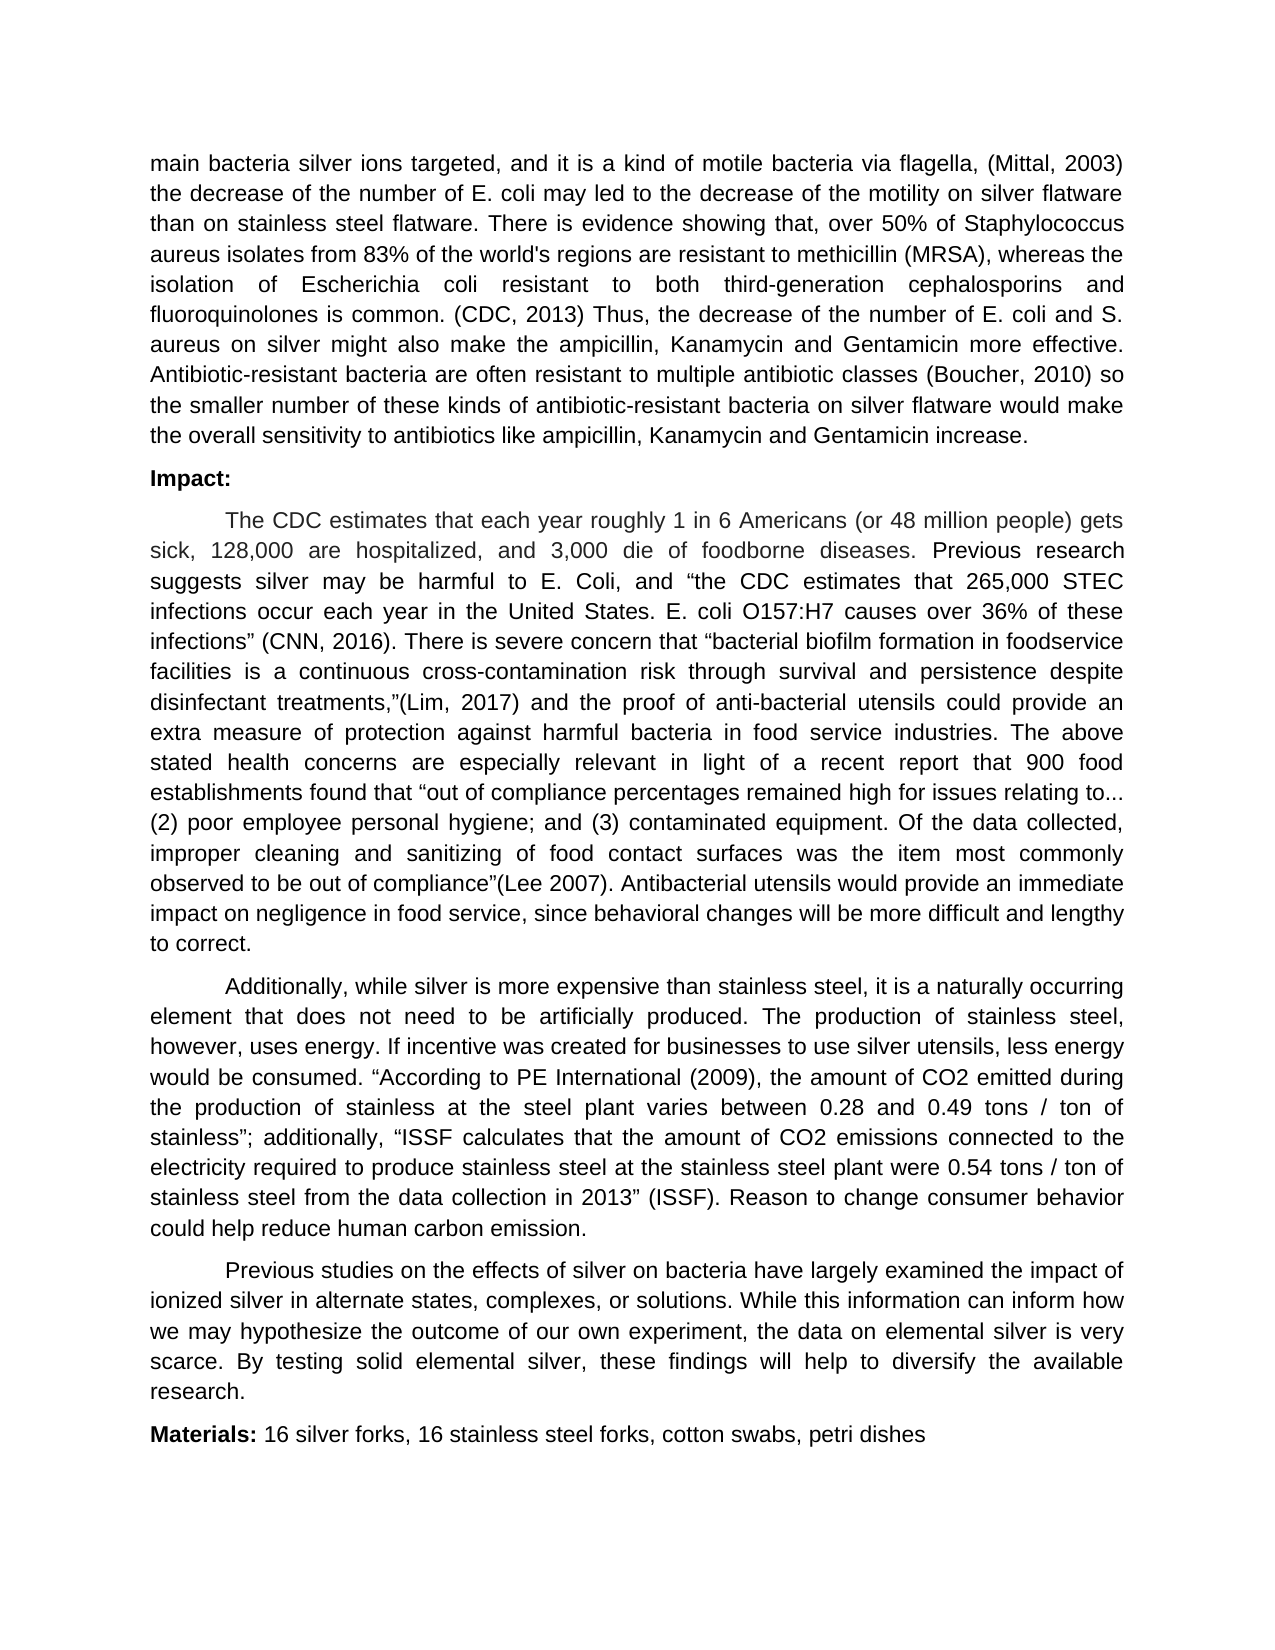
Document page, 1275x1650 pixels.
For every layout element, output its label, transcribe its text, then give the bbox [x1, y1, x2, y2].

text Previous studies on the effects of silver on bacteria have largely examined the impact of ionized silver in alternate states, complexes, or solutions. While this information can inform how we may hypothesize the outcome of our own experiment, the data on elemental silver is very scarce. By testing solid elemental silver, these findings will help to diversify the available research. [150, 1257, 1125, 1404]
text Impact: [150, 464, 1125, 491]
text Additionally, while silver is more expensive than stainless steel, it is a naturally occurring element that does not need to be artificially produced. The production of stainless steel, however, uses energy. If incentive was created for businesses to use silver utensils, less energy would be consumed. “According to PE International (2009), the amount of CO2 emitted during the production of stainless at the steel plant varies between 0.28 and 0.49 tons / ton of stainless”; additionally, “ISSF calculates that the amount of CO2 emissions connected to the electricity required to produce stainless steel at the stainless steel plant were 0.54 tons / ton of stainless steel from the data collection in 2013” (ISSF). Reason to change consumer behavior could help reduce human carbon emission. [150, 973, 1125, 1241]
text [150, 150, 1125, 448]
text Materials: 16 silver forks, 16 stainless steel forks, cotton swabs, petri dishes [150, 1421, 1125, 1447]
text The CDC estimates that each year roughly 1 in 6 Americans (or 48 million people) gets sick, 128,000 are hospitalized, and 3,000 die of foodborne diseases. Previous research suggests silver may be harmful to E. Coli, and “the CDC estimates that 265,000 STEC infections occur each year in the United States. E. coli O157:H7 causes over 36% of these infections” (CNN, 2016). There is severe concern that “bacterial biofilm formation in foodservice facilities is a continuous cross-contamination risk through survival and persistence despite disinfectant treatments,”(Lim, 2017) and the proof of anti-bacterial utensils could provide an extra measure of protection against harmful bacteria in food service industries. The above stated health concerns are especially relevant in light of a recent report that 900 food establishments found that “out of compliance percentages remained high for issues relating to...(2) poor employee personal hygiene; and (3) contaminated equipment. Of the data collected, improper cleaning and sanitizing of food contact surfaces was the item most commonly observed to be out of compliance”(Lee 2007). Antibacterial utensils would provide an immediate impact on negligence in food service, since behavioral changes will be more difficult and lengthy to correct. [150, 507, 1125, 957]
